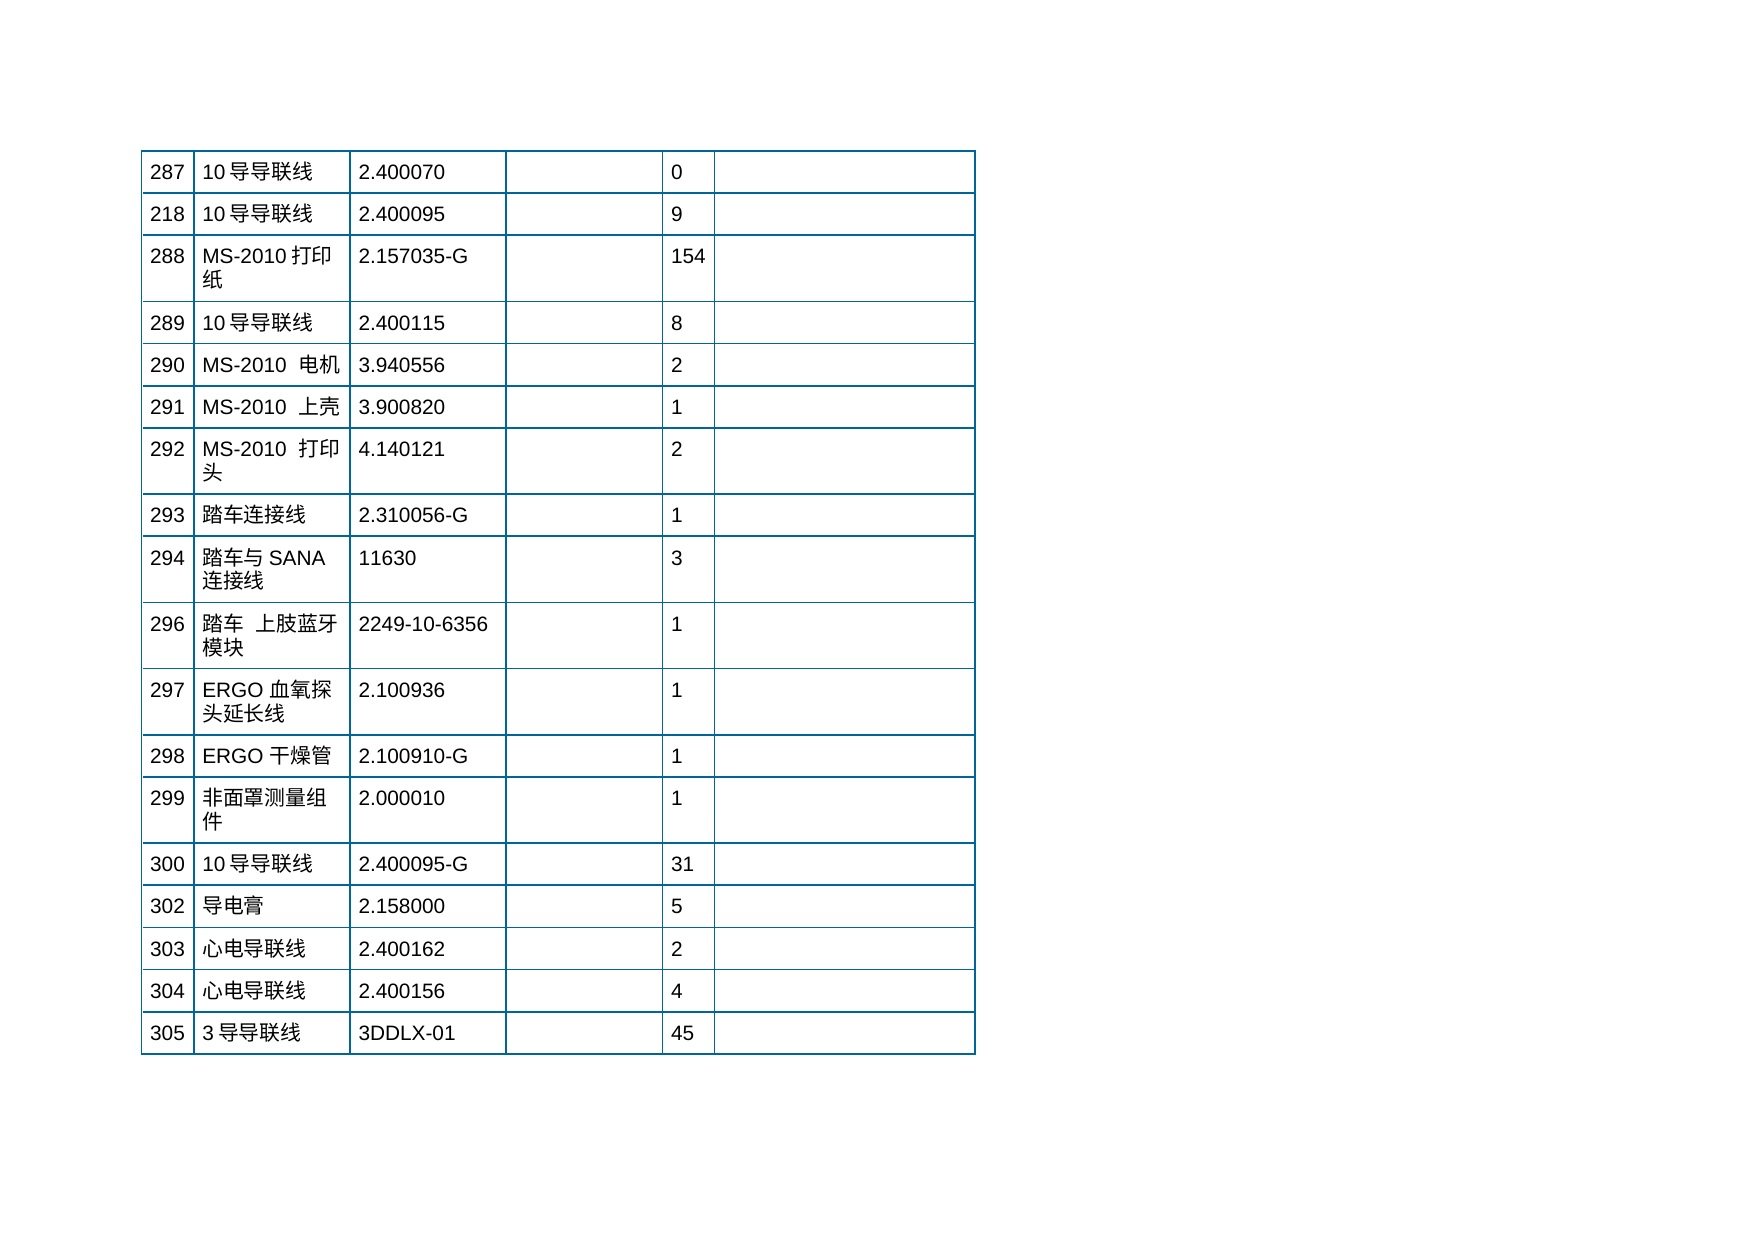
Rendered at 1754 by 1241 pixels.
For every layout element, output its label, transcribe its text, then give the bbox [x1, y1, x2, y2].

table_cell [507, 429, 662, 493]
table_cell MS-2010 打印头 [195, 429, 349, 493]
table_cell 2.157035-G [351, 236, 505, 301]
table_cell 304 [142, 970, 193, 1011]
table_cell 2.100910-G [351, 736, 505, 776]
table_cell [715, 302, 974, 343]
table_cell 289 [142, 302, 193, 343]
table_cell 303 [142, 928, 193, 969]
table_cell [715, 387, 974, 427]
table_cell 非面罩测量组件 [195, 778, 349, 842]
table_cell 297 [142, 669, 193, 734]
table_cell 2.000010 [351, 778, 505, 842]
table_cell 298 [142, 735, 193, 776]
table_cell [715, 778, 974, 842]
table_cell [507, 603, 662, 668]
table_cell 0 [663, 152, 714, 192]
table_cell [507, 236, 662, 301]
table_cell ERGO 血氧探头延长线 [195, 669, 349, 734]
table_cell [507, 844, 662, 884]
table_cell 2.400095-G [351, 844, 505, 884]
table_cell 2 [663, 344, 714, 385]
table_cell 2 [663, 928, 714, 969]
table_cell 3.900820 [351, 387, 505, 427]
table_cell 10导导联线 [195, 302, 349, 343]
table_cell [507, 928, 662, 969]
table_cell [507, 1013, 662, 1053]
table_cell 31 [663, 844, 714, 884]
table_cell 287 [142, 152, 193, 192]
table_cell [715, 1013, 974, 1053]
table_cell 2.400156 [351, 970, 505, 1011]
table_cell [507, 736, 662, 776]
table_cell [715, 736, 974, 776]
table_cell 294 [142, 536, 193, 602]
table_cell 296 [142, 603, 193, 668]
table_cell 踏车 上肢蓝牙模块 [195, 603, 349, 668]
table_cell 45 [663, 1013, 714, 1053]
table_cell [715, 603, 974, 668]
table_cell [507, 970, 662, 1011]
table_cell 3 [663, 537, 714, 602]
table_cell [715, 194, 974, 234]
table_cell 2249-10-6356 [351, 603, 505, 668]
table_cell [507, 387, 662, 427]
table_cell 302 [142, 885, 193, 927]
table_cell 288 [142, 235, 193, 301]
table_cell [507, 886, 662, 927]
table_cell 10导导联线 [195, 152, 349, 192]
table_cell 300 [142, 843, 193, 884]
table_cell [715, 669, 974, 734]
table_cell 291 [142, 386, 193, 427]
table_cell [715, 537, 974, 602]
table_cell [507, 302, 662, 343]
table_cell [507, 778, 662, 842]
table_cell 2.158000 [351, 886, 505, 927]
table_cell MS-2010打印纸 [195, 236, 349, 301]
table_cell [507, 495, 662, 535]
table_cell 293 [142, 494, 193, 535]
table_cell 154 [663, 236, 714, 301]
table_cell 2.100936 [351, 669, 505, 734]
table_cell [507, 344, 662, 385]
table_cell [715, 152, 974, 192]
table_cell 1 [663, 669, 714, 734]
table_cell 292 [142, 428, 193, 493]
table_cell 10导导联线 [195, 194, 349, 234]
table_cell 2.400070 [351, 152, 505, 192]
table_cell 1 [663, 736, 714, 776]
table_cell 3导导联线 [195, 1013, 349, 1053]
table_cell ERGO 干燥管 [195, 736, 349, 776]
table_cell 5 [663, 886, 714, 927]
table_cell [507, 152, 662, 192]
table_cell 8 [663, 302, 714, 343]
table_cell 2.400095 [351, 194, 505, 234]
table_cell 1 [663, 603, 714, 668]
table_cell 2.310056-G [351, 495, 505, 535]
table_cell MS-2010 上壳 [195, 387, 349, 427]
table_cell [715, 844, 974, 884]
table_cell 4 [663, 970, 714, 1011]
table_cell 4.140121 [351, 429, 505, 493]
table_cell [715, 344, 974, 385]
table_cell 290 [142, 344, 193, 385]
table_cell 1 [663, 387, 714, 427]
table_cell [507, 194, 662, 234]
table_cell [507, 669, 662, 734]
table_cell 2 [663, 429, 714, 493]
table_cell 299 [142, 777, 193, 842]
table_cell 9 [663, 194, 714, 234]
table_cell 3.940556 [351, 344, 505, 385]
table_cell [715, 236, 974, 301]
table_cell 导电膏 [195, 886, 349, 927]
table_cell 10导导联线 [195, 844, 349, 884]
table_cell 踏车与SANA连接线 [195, 537, 349, 602]
table_cell MS-2010 电机 [195, 344, 349, 385]
table_cell [715, 886, 974, 927]
table_cell 2.400162 [351, 928, 505, 969]
table_cell 1 [663, 495, 714, 535]
table_cell [715, 495, 974, 535]
table_cell [715, 429, 974, 493]
table_cell [715, 928, 974, 969]
table_cell 218 [142, 193, 193, 234]
table_cell 心电导联线 [195, 928, 349, 969]
table_cell 2.400115 [351, 302, 505, 343]
table_cell 305 [142, 1012, 193, 1053]
table_cell 踏车连接线 [195, 495, 349, 535]
table_cell 11630 [351, 537, 505, 602]
table_cell 心电导联线 [195, 970, 349, 1011]
table_cell 3DDLX-01 [351, 1013, 505, 1053]
table_cell [715, 970, 974, 1011]
table_cell [507, 537, 662, 602]
table_cell 1 [663, 778, 714, 842]
